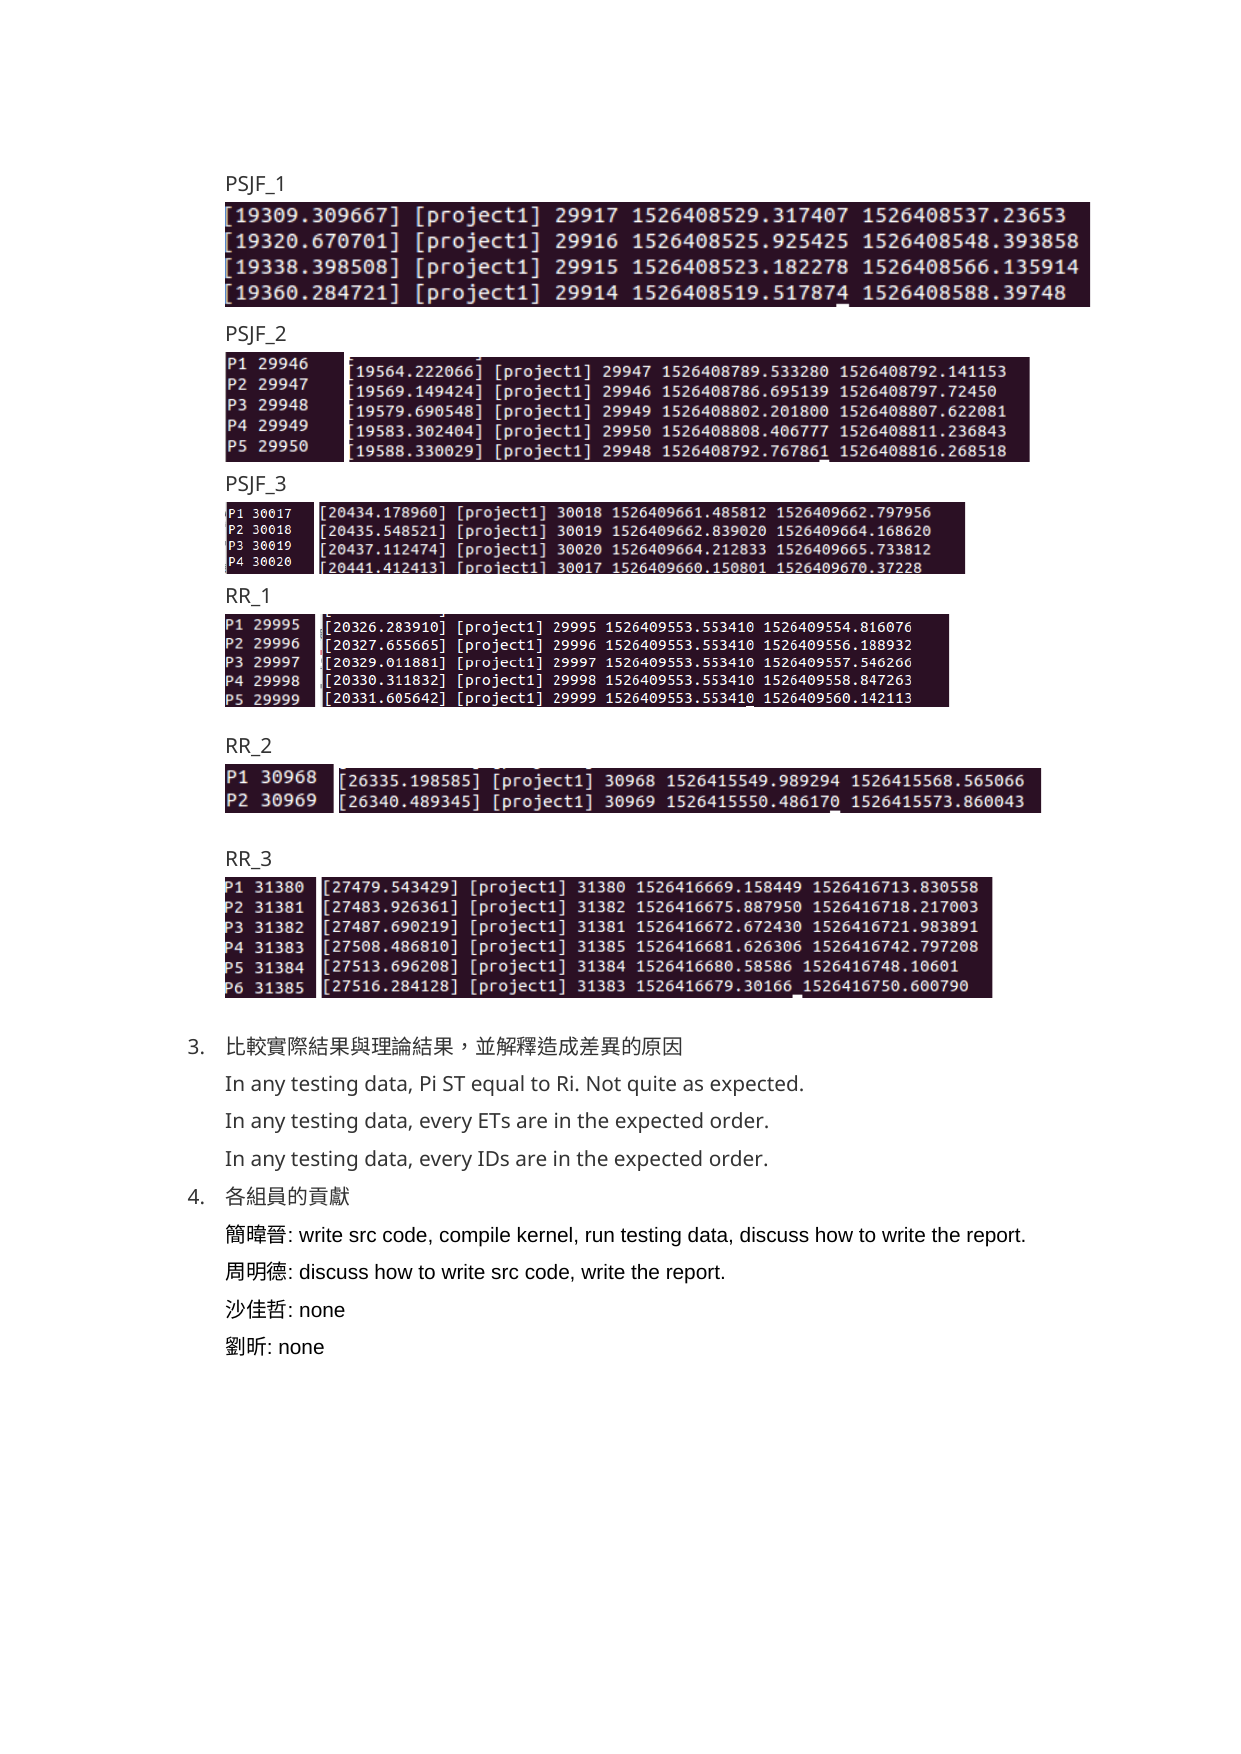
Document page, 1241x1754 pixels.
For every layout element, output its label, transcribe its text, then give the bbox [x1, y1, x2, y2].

text 劉昕: none [187, 1327, 1053, 1364]
text In any testing data, every ETs are in the expected order. [225, 1102, 1053, 1139]
text PSJF_3 [225, 464, 1053, 502]
text PSJF_2 [225, 314, 1053, 352]
picture [349, 357, 1030, 462]
picture [225, 764, 334, 813]
picture [225, 877, 317, 998]
text In any testing data, Pi ST equal to Ri. Not quite as expected. [225, 1064, 1053, 1102]
picture [319, 502, 965, 574]
text RR_2 [225, 727, 1053, 764]
picture [225, 502, 314, 574]
text In any testing data, every IDs are in the expected order. [225, 1139, 1053, 1177]
text PSJF_1 [225, 164, 1053, 202]
text RR_1 [225, 577, 1053, 614]
text 簡暐晉: write src code, compile kernel, run testing data, discuss how to write the report. [225, 1214, 1053, 1252]
text 周明德: discuss how to write src code, write the report. [187, 1252, 1053, 1289]
list 各組員的貢獻 [187, 1177, 1053, 1214]
text RR_3 [225, 839, 1053, 877]
picture [225, 614, 315, 707]
list 比較實際結果與理論結果，並解釋造成差異的原因 [187, 1027, 1053, 1064]
picture [320, 614, 950, 707]
picture [225, 352, 344, 462]
picture [225, 202, 1091, 307]
picture [321, 877, 993, 998]
picture [339, 768, 1042, 813]
text 沙佳哲: none [187, 1289, 1053, 1327]
